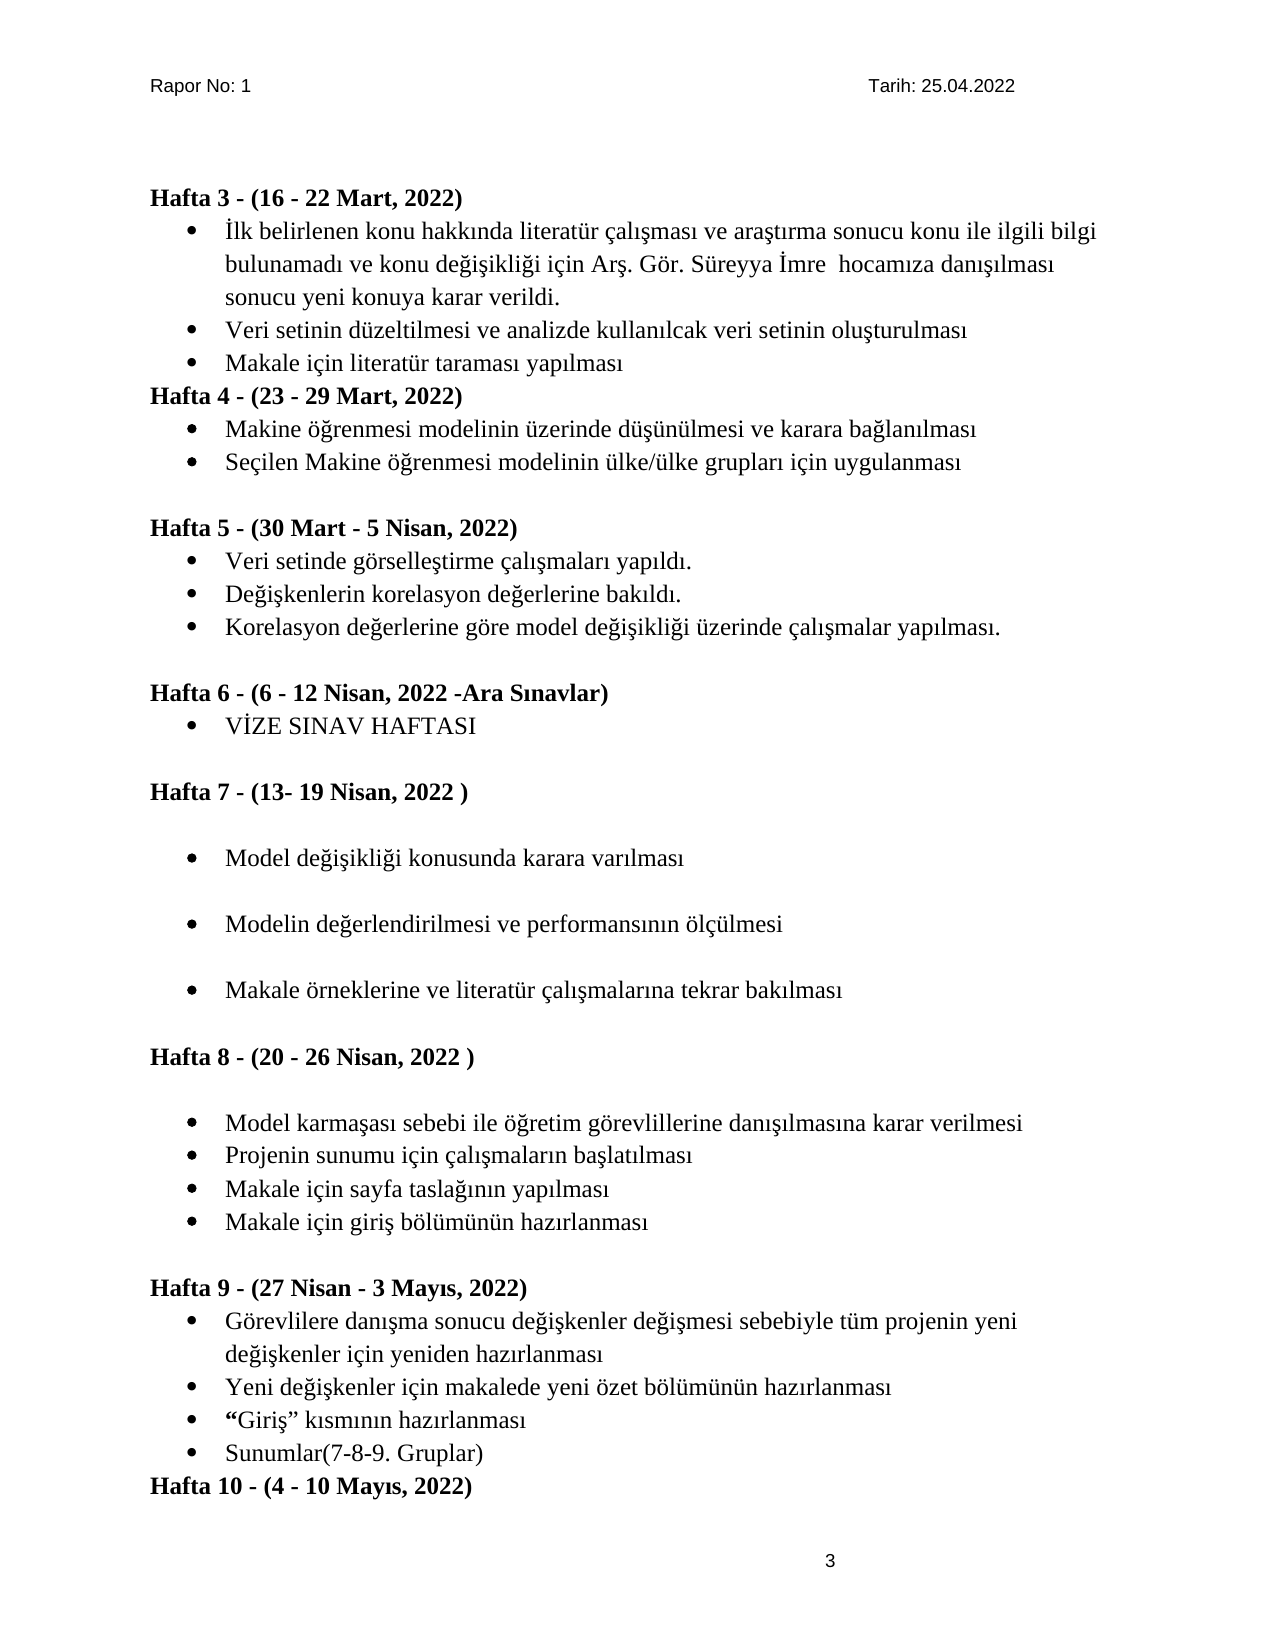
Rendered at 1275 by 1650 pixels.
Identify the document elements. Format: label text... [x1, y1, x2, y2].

text Hafta 5 - (30 Mart - 5 Nisan, 2022) [150, 513, 1125, 542]
list Yeni değişkenler için makalede yeni özet bölümünün hazırlanması [187, 1372, 1125, 1401]
list Veri setinde görselleştirme çalışmaları yapıldı. [187, 546, 1125, 575]
text Hafta 7 - (13- 19 Nisan, 2022 ) [150, 777, 1125, 806]
text Hafta 10 - (4 - 10 Mayıs, 2022) [150, 1471, 1125, 1499]
list Görevlilere danışma sonucu değişkenler değişmesi sebebiyle tüm projenin yeni değişkenler için yeniden hazırlanması [187, 1306, 1125, 1367]
list “Giriş” kısmının hazırlanması [187, 1405, 1125, 1433]
list Makale için sayfa taslağının yapılması [187, 1174, 1125, 1202]
list Modelin değerlendirilmesi ve performansının ölçülmesi [187, 909, 1125, 938]
text Hafta 3 - (16 - 22 Mart, 2022) [150, 183, 1125, 212]
list Seçilen Makine öğrenmesi modelinin ülke/ülke grupları için uygulanması [187, 447, 1125, 476]
list İlk belirlenen konu hakkında literatür çalışması ve araştırma sonucu konu ile ilgili bilgi bulunamadı ve konu değişikliği için Arş. Gör. Süreyya İmre hocamıza danışılması sonucu yeni konuya karar verildi. [187, 216, 1125, 311]
list Makale örneklerine ve literatür çalışmalarına tekrar bakılması [187, 976, 1125, 1004]
list Makale için giriş bölümünün hazırlanması [187, 1207, 1125, 1235]
list Veri setinin düzeltilmesi ve analizde kullanılcak veri setinin oluşturulması [187, 315, 1125, 344]
list Makale için literatür taraması yapılması [187, 348, 1125, 377]
list VİZE SINAV HAFTASI [187, 711, 1125, 740]
list Makine öğrenmesi modelinin üzerinde düşünülmesi ve karara bağlanılması [187, 414, 1125, 443]
list Model karmaşası sebebi ile öğretim görevlillerine danışılmasına karar verilmesi [187, 1108, 1125, 1136]
list Model değişikliği konusunda karara varılması [187, 843, 1125, 872]
text Hafta 8 - (20 - 26 Nisan, 2022 ) [150, 1042, 1125, 1070]
list Projenin sunumu için çalışmaların başlatılması [187, 1141, 1125, 1169]
text Hafta 6 - (6 - 12 Nisan, 2022 -Ara Sınavlar) [150, 678, 1125, 707]
list Değişkenlerin korelasyon değerlerine bakıldı. [187, 579, 1125, 608]
list Sunumlar(7-8-9. Gruplar) [187, 1438, 1125, 1467]
text Hafta 4 - (23 - 29 Mart, 2022) [150, 381, 1125, 410]
text Hafta 9 - (27 Nisan - 3 Mayıs, 2022) [150, 1273, 1125, 1301]
list Korelasyon değerlerine göre model değişikliği üzerinde çalışmalar yapılması. [187, 612, 1125, 641]
